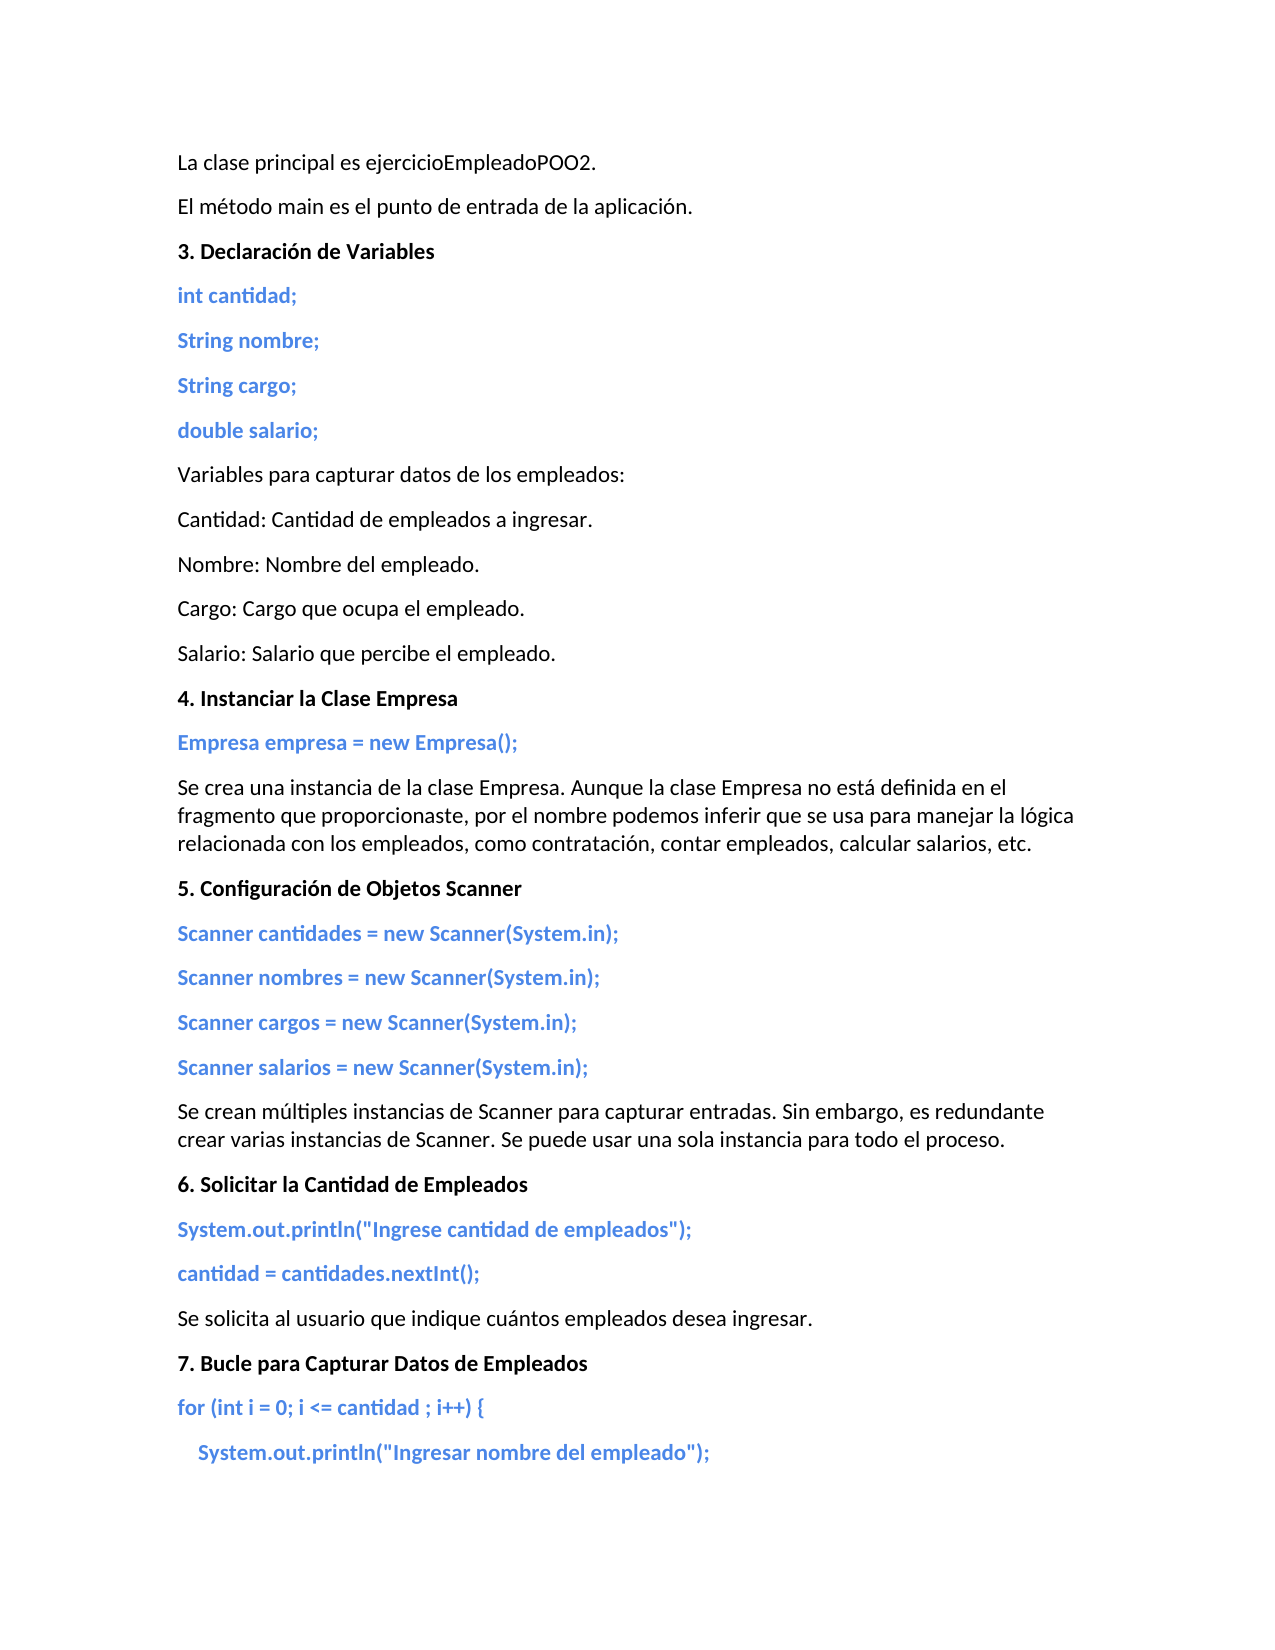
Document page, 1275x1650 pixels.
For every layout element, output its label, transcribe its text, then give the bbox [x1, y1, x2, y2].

text System.out.println("Ingrese cantidad de empleados"); [177, 1215, 1098, 1243]
text Cantidad: Cantidad de empleados a ingresar. [177, 505, 1098, 533]
text Empresa empresa = new Empresa(); [177, 728, 1098, 757]
text double salario; [177, 416, 1098, 444]
text Variables para capturar datos de los empleados: [177, 460, 1098, 488]
text Nombre: Nombre del empleado. [177, 550, 1098, 578]
text int cantidad; [177, 282, 1098, 310]
text Cargo: Cargo que ocupa el empleado. [177, 594, 1098, 622]
text Scanner cantidades = new Scanner(System.in); [177, 919, 1098, 947]
text for (int i = 0; i <= cantidad ; i++) { [177, 1393, 1098, 1422]
text Se crean múltiples instancias de Scanner para capturar entradas. Sin embargo, es redundante crear varias instancias de Scanner. Se puede usar una sola instancia para todo el proceso. [177, 1097, 1098, 1153]
text La clase principal es ejercicioEmpleadoPOO2. [177, 148, 1098, 176]
text cantidad = cantidades.nextInt(); [177, 1259, 1098, 1287]
text Scanner salarios = new Scanner(System.in); [177, 1053, 1098, 1081]
text 4. Instanciar la Clase Empresa [177, 684, 1098, 712]
text Se crea una instancia de la clase Empresa. Aunque la clase Empresa no está definida en el fragmento que proporcionaste, por el nombre podemos inferir que se usa para manejar la lógica relacionada con los empleados, como contratación, contar empleados, calcular salarios, etc. [177, 773, 1098, 857]
text 7. Bucle para Capturar Datos de Empleados [177, 1349, 1098, 1377]
text String nombre; [177, 326, 1098, 354]
text Salario: Salario que percibe el empleado. [177, 639, 1098, 667]
text Scanner cargos = new Scanner(System.in); [177, 1008, 1098, 1036]
text 5. Configuración de Objetos Scanner [177, 874, 1098, 902]
text 6. Solicitar la Cantidad de Empleados [177, 1170, 1098, 1198]
text El método main es el punto de entrada de la aplicación. [177, 192, 1098, 220]
text System.out.println("Ingresar nombre del empleado"); [177, 1438, 1098, 1466]
text 3. Declaración de Variables [177, 237, 1098, 265]
text String cargo; [177, 371, 1098, 399]
text Scanner nombres = new Scanner(System.in); [177, 963, 1098, 991]
text Se solicita al usuario que indique cuántos empleados desea ingresar. [177, 1304, 1098, 1332]
